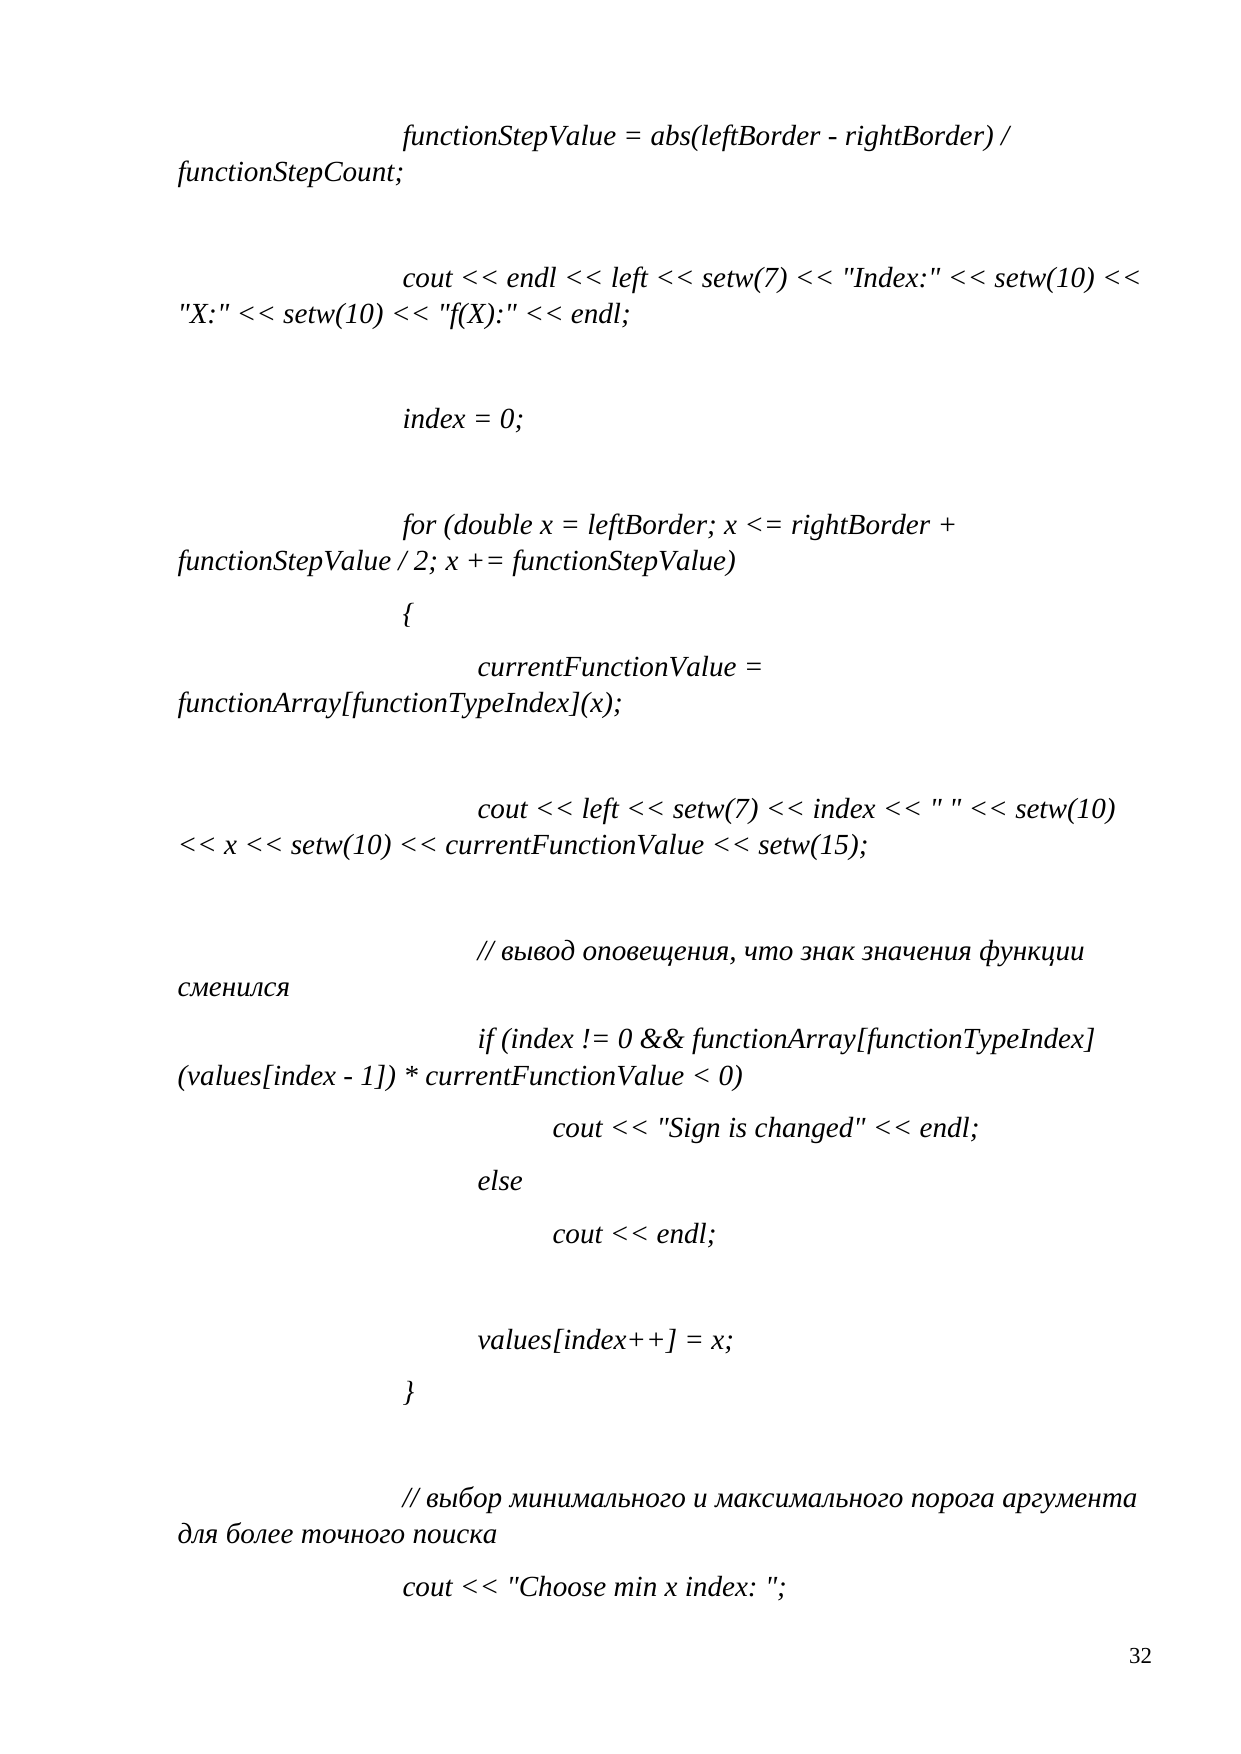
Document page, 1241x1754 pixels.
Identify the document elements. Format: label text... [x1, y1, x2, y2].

text { [177, 596, 1152, 630]
text else [177, 1163, 1152, 1197]
text cout << "Sign is changed" << endl; [177, 1111, 1152, 1144]
text } [177, 1374, 1152, 1408]
text currentFunctionValue = functionArray[functionTypeIndex](x); [177, 649, 1152, 719]
text // выбор минимального и максимального порога аргумента для более точного поиска [177, 1480, 1152, 1550]
text if (index != 0 && functionArray[functionTypeIndex](values[index - 1]) * currentFunctionValue < 0) [177, 1022, 1152, 1091]
text // вывод оповещения, что знак значения функции сменился [177, 933, 1152, 1002]
text cout << left << setw(7) << index << " " << setw(10) << x << setw(10) << currentFunctionValue << setw(15); [177, 791, 1152, 861]
text cout << "Choose min x index: "; [177, 1569, 1152, 1603]
text cout << endl << left << setw(7) << "Index:" << setw(10) << "X:" << setw(10) << "f(X):" << endl; [177, 260, 1152, 329]
text functionStepValue = abs(leftBorder - rightBorder) / functionStepCount; [177, 118, 1152, 188]
text cout << endl; [177, 1216, 1152, 1250]
text values[index++] = x; [177, 1322, 1152, 1355]
text for (double x = leftBorder; x <= rightBorder + functionStepValue / 2; x += functionStepValue) [177, 507, 1152, 577]
text index = 0; [177, 402, 1152, 435]
